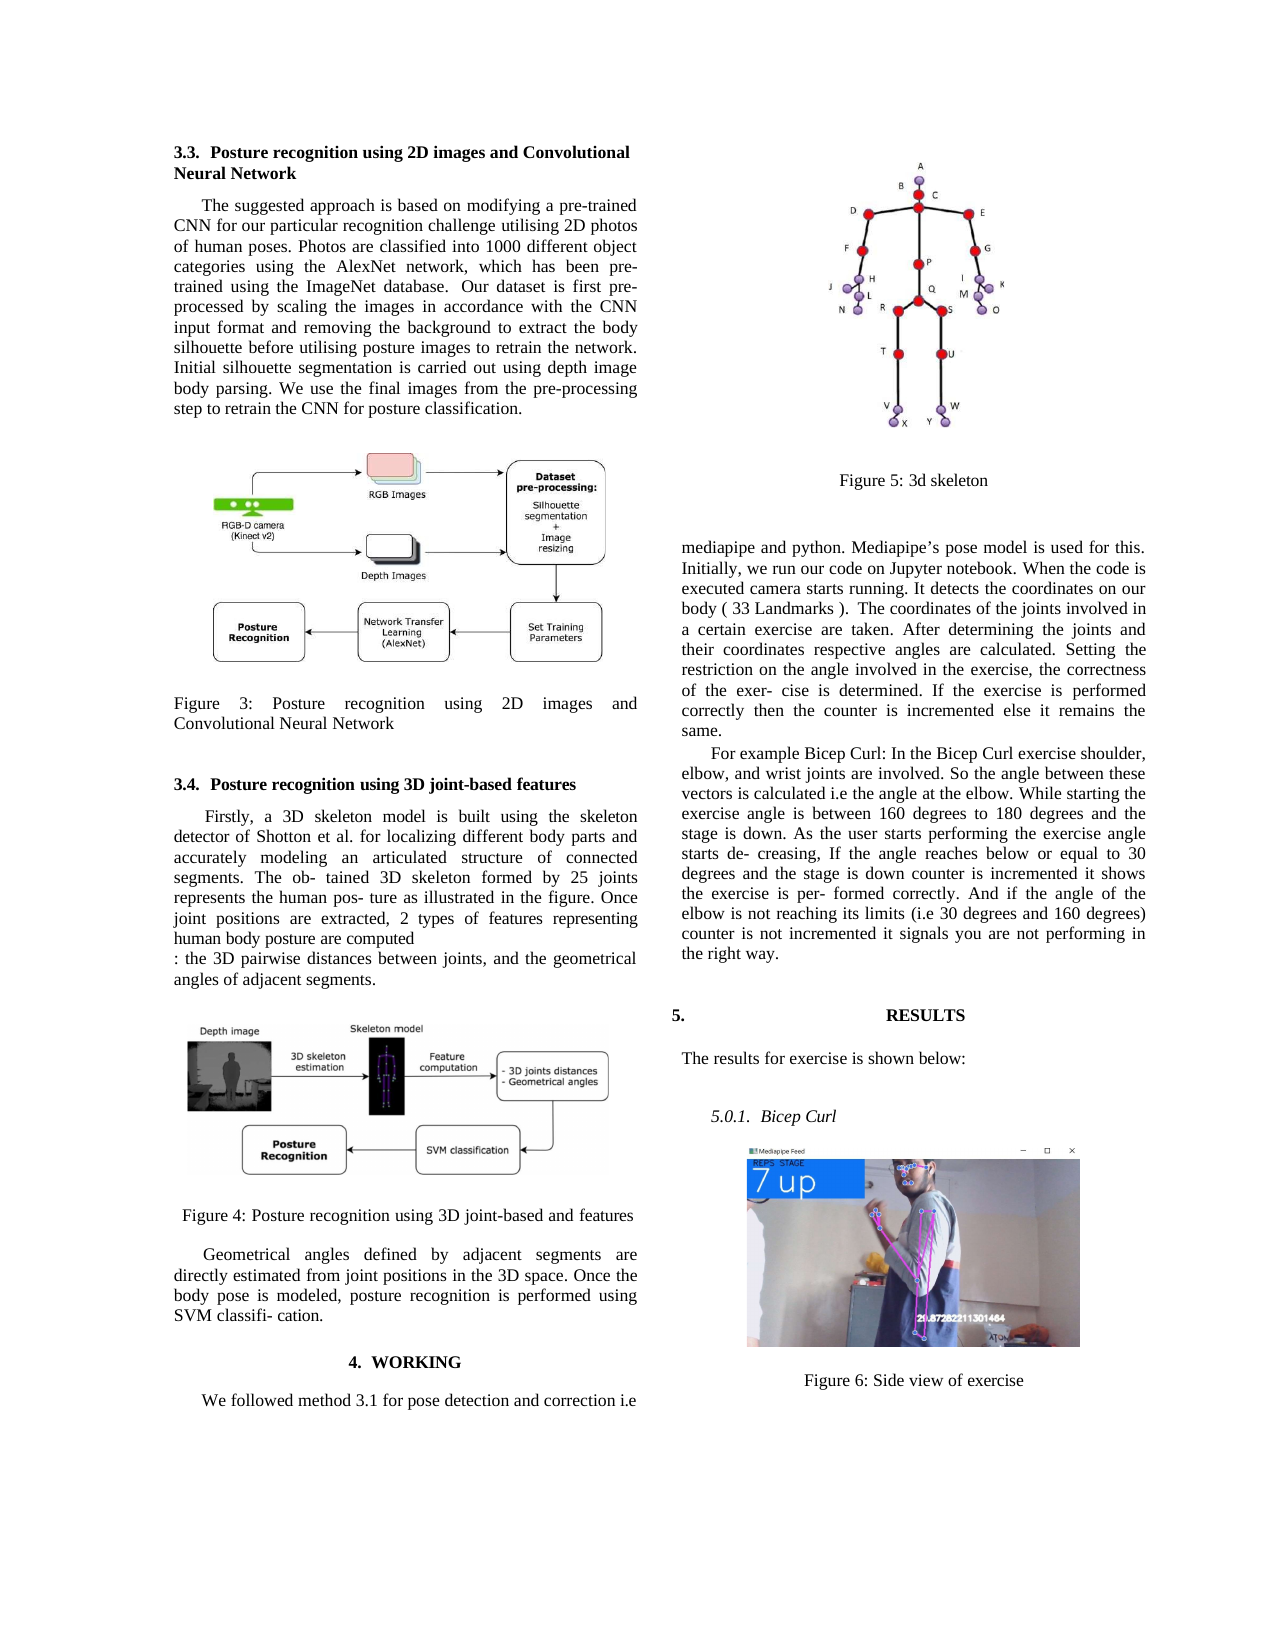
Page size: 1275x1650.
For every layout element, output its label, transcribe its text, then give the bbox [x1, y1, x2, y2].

text Figure 4: Posture recognition using 3D joint-based and features [182, 1205, 642, 1225]
subtitle WORKING [348, 1351, 641, 1372]
text We followed method 3.1 for pose detection and correction i.e [201, 1390, 641, 1410]
text Figure 3: Posture recognition using 2D images and Convolutional Neural Network [174, 693, 638, 733]
text : the 3D pairwise distances between joints, and the geometrical angles of adjacent segments. [174, 949, 637, 989]
text mediapipe and python. Mediapipe’s pose model is used for this. Initially, we run our code on Jupyter notebook. When the code is executed camera starts running. It detects the coordinates on our body ( 33 Landmarks ). The coordinates of the joints involved in a certain exercise are taken. After determining the joints and their coordinates respective angles are calculated. Setting the restriction on the angle involved in the exercise, the correctness of the exer- cise is determined. If the exercise is performed correctly then the counter is incremented else it remains the same. [681, 537, 1146, 740]
text Figure 6: Side view of exercise [804, 1370, 1158, 1390]
picture [213, 453, 606, 662]
text The suggested approach is based on modifying a pre-trained CNN for our particular recognition challenge utilising 2D photos of human poses. Photos are classified into 1000 different object categories using the AlexNet network, which has been pre-trained using the ImageNet database. Our dataset is first pre-processed by scaling the images in accordance with the CNN input format and removing the background to extract the body silhouette before utilising posture images to retrain the network. Initial silhouette segmentation is carried out using depth image body parsing. We use the final images from the pre-processing step to retrain the CNN for posture classification. [174, 195, 638, 418]
subtitle RESULTS [672, 1005, 1158, 1025]
text Figure 5: 3d skeleton [669, 470, 1158, 490]
text Firstly, a 3D skeleton model is built using the skeleton detector of Shotton et al. for localizing different body parts and accurately modeling an articulated structure of connected segments. The ob- tained 3D skeleton formed by 25 joints represents the human pos- ture as illustrated in the figure. Once joint positions are extracted, 2 types of features representing human body posture are computed [174, 806, 638, 948]
subtitle Posture recognition using 3D joint-based features [174, 774, 642, 794]
text For example Bicep Curl: In the Bicep Curl exercise shoulder, elbow, and wrist joints are involved. So the angle between these vectors is calculated i.e the angle at the elbow. While starting the exercise angle is between 160 degrees to 180 degrees and the stage is down. As the user starts performing the exercise angle starts de- creasing, If the angle reaches below or equal to 30 degrees and the stage is down counter is incremented it shows the exercise is per- formed correctly. And if the angle of the elbow is not reaching its limits (i.e 30 degrees and 160 degrees) counter is not incremented it signals you are not performing in the right way. [681, 743, 1146, 963]
text The results for exercise is shown below: [681, 1048, 1158, 1068]
text Geometrical angles defined by adjacent segments are directly estimated from joint positions in the 3D space. Once the body pose is modeled, posture recognition is performed using SVM classifi- cation. [174, 1244, 638, 1325]
picture [187, 1024, 609, 1175]
text 5.0.1. Bicep Curl [711, 1106, 1158, 1126]
picture [746, 1148, 1080, 1347]
subtitle Posture recognition using 2D images and Convolutional Neural Network [174, 142, 636, 183]
picture [828, 162, 1005, 428]
